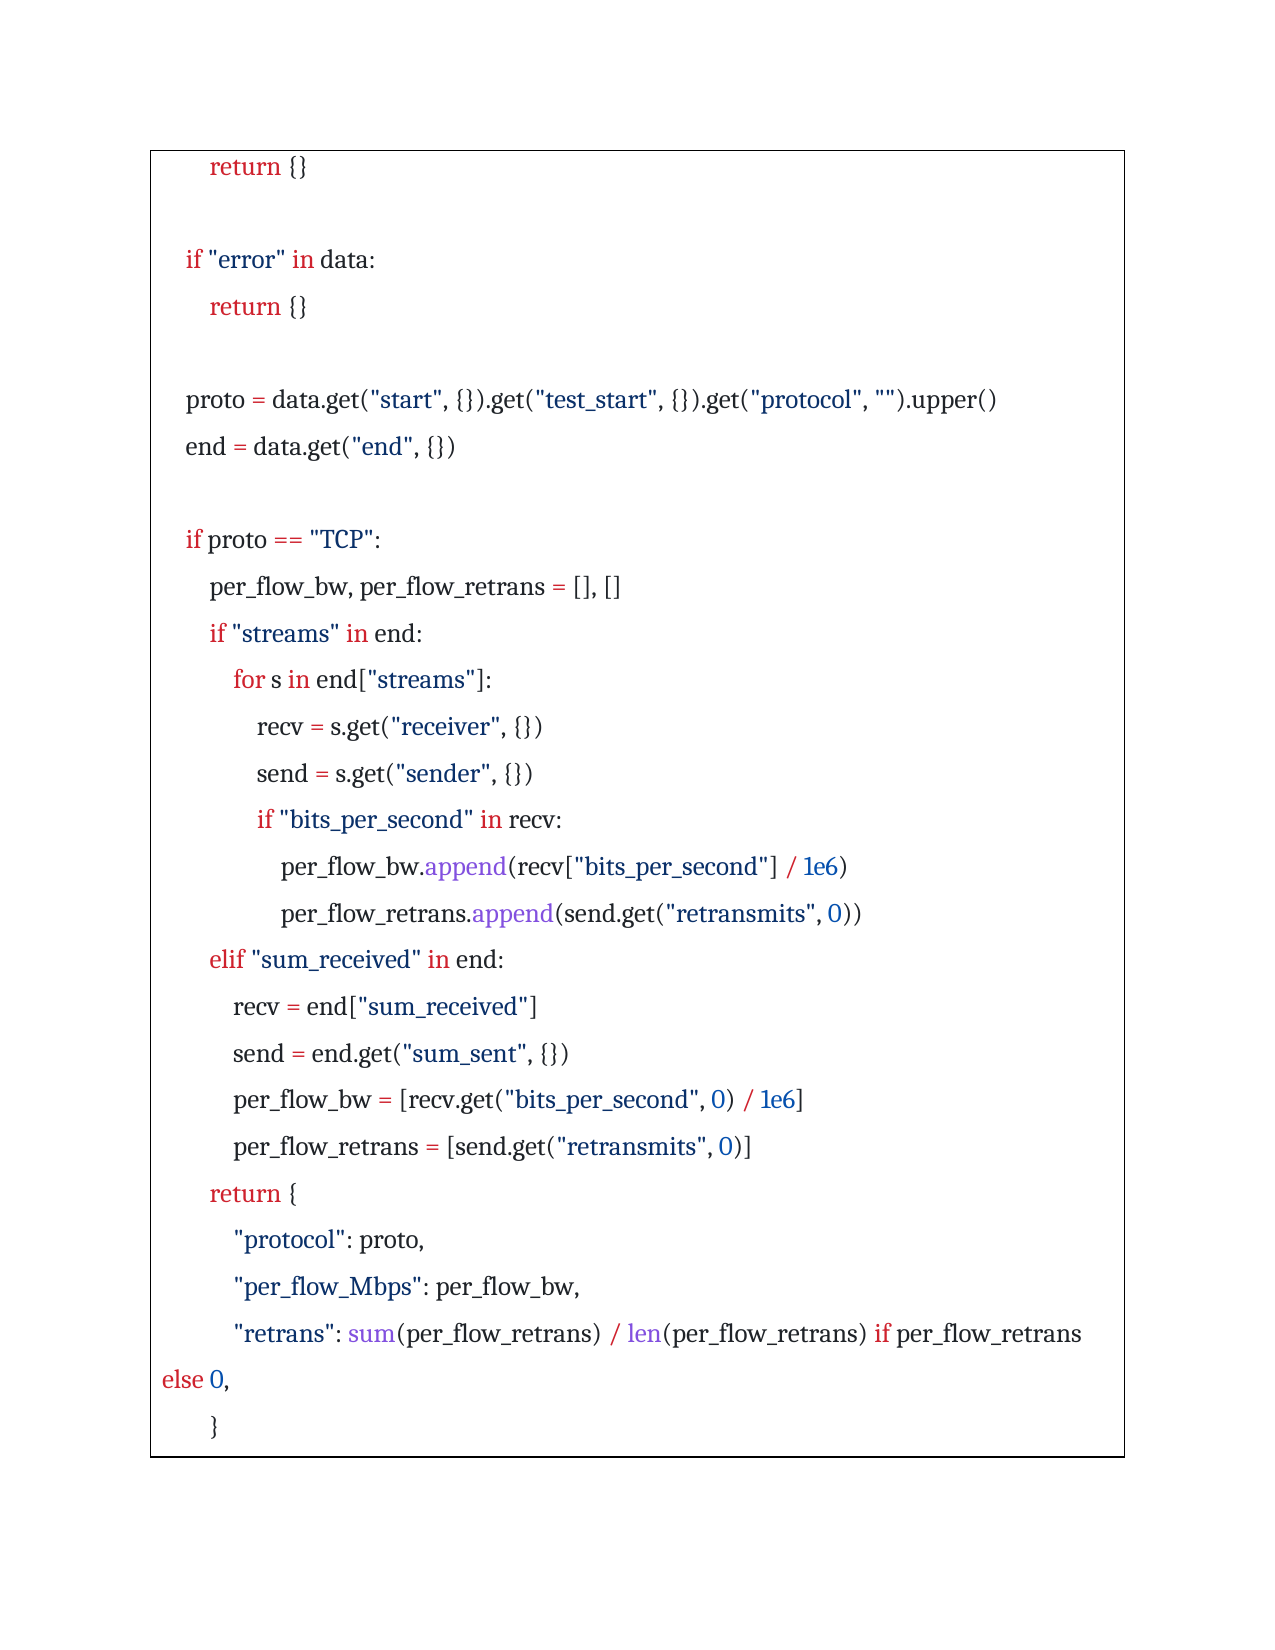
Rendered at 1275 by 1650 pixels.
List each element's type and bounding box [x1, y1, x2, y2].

table_header [151, 151, 1124, 1456]
